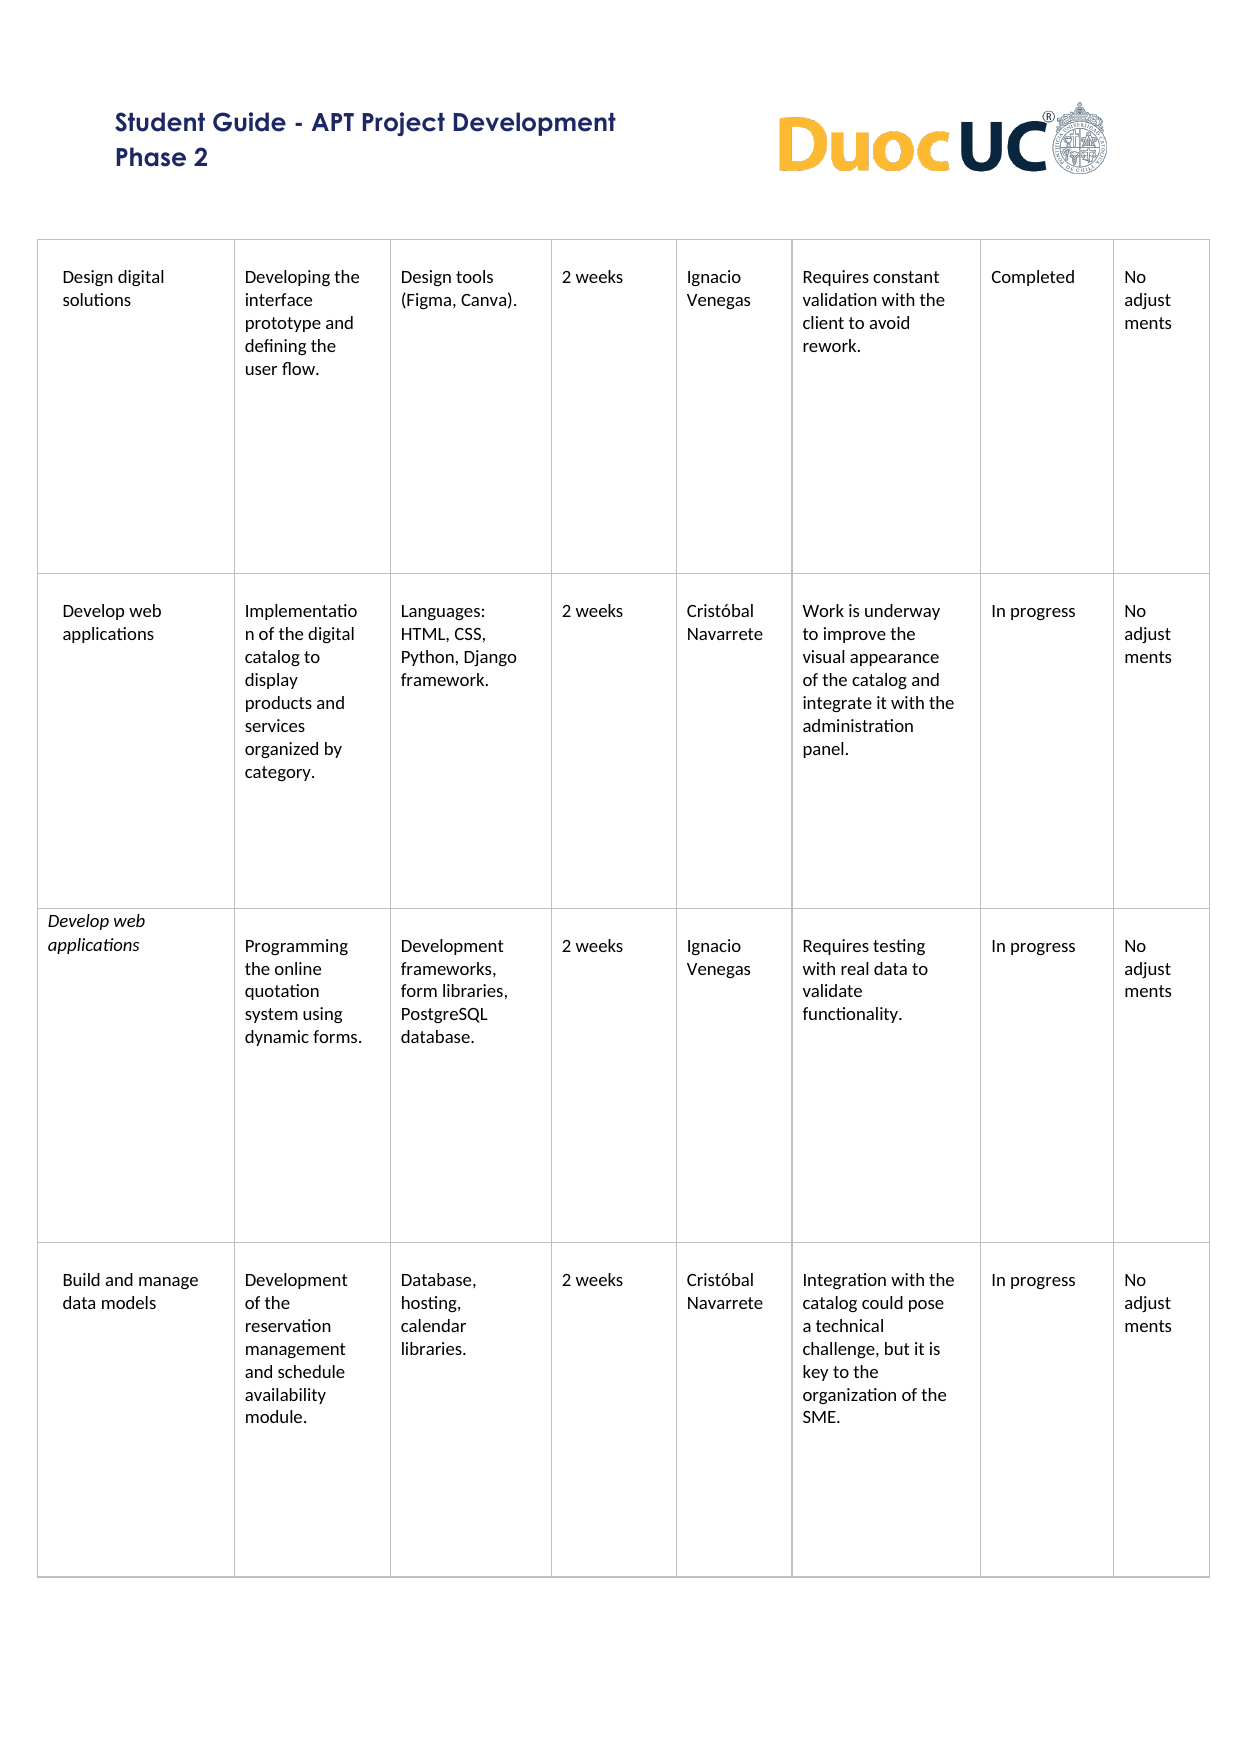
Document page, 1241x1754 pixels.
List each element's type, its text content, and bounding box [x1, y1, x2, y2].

picture [779, 102, 1107, 174]
table_cell Ignacio Venegas [677, 240, 791, 573]
table_cell In progress [981, 1243, 1113, 1576]
table_cell 2 weeks [552, 574, 676, 907]
table_cell Build and manage data models [38, 1243, 234, 1576]
table_cell Development of the reservation management and schedule availability module. [235, 1243, 390, 1576]
table_cell Design tools (Figma, Canva). [391, 240, 551, 573]
table_cell Programming the online quotation system using dynamic forms. [235, 909, 390, 1242]
table_cell No adjustments [1114, 909, 1209, 1242]
table_cell Develop web applications [38, 909, 234, 1242]
table_cell No adjustments [1114, 1243, 1209, 1576]
table_cell Work is underway to improve the visual appearance of the catalog and integrate it with the administration panel. [793, 574, 980, 907]
table_cell Ignacio Venegas [677, 909, 791, 1242]
table_cell Develop web applications [38, 574, 234, 907]
table_cell In progress [981, 574, 1113, 907]
table_cell Cristóbal Navarrete [677, 1243, 791, 1576]
table_cell Integration with the catalog could pose a technical challenge, but it is key to the organization of the SME. [793, 1243, 980, 1576]
table_cell Implementation of the digital catalog to display products and services organized by category. [235, 574, 390, 907]
table_cell No adjustments [1114, 574, 1209, 907]
table_cell Completed [981, 240, 1113, 573]
table_cell In progress [981, 909, 1113, 1242]
table_cell Cristóbal Navarrete [677, 574, 791, 907]
table_cell 2 weeks [552, 909, 676, 1242]
table_cell Languages: HTML, CSS, Python, Django framework. [391, 574, 551, 907]
table_cell No adjustments [1114, 240, 1209, 573]
table_cell Design digital solutions [38, 240, 234, 573]
table_cell 2 weeks [552, 1243, 676, 1576]
table_cell Database, hosting, calendar libraries. [391, 1243, 551, 1576]
table_cell Requires constant validation with the client to avoid rework. [793, 240, 980, 573]
table_cell 2 weeks [552, 240, 676, 573]
table_cell Development frameworks, form libraries, PostgreSQL database. [391, 909, 551, 1242]
table_cell Developing the interface prototype and defining the user flow. [235, 240, 390, 573]
table_cell Requires testing with real data to validate functionality. [793, 909, 980, 1242]
